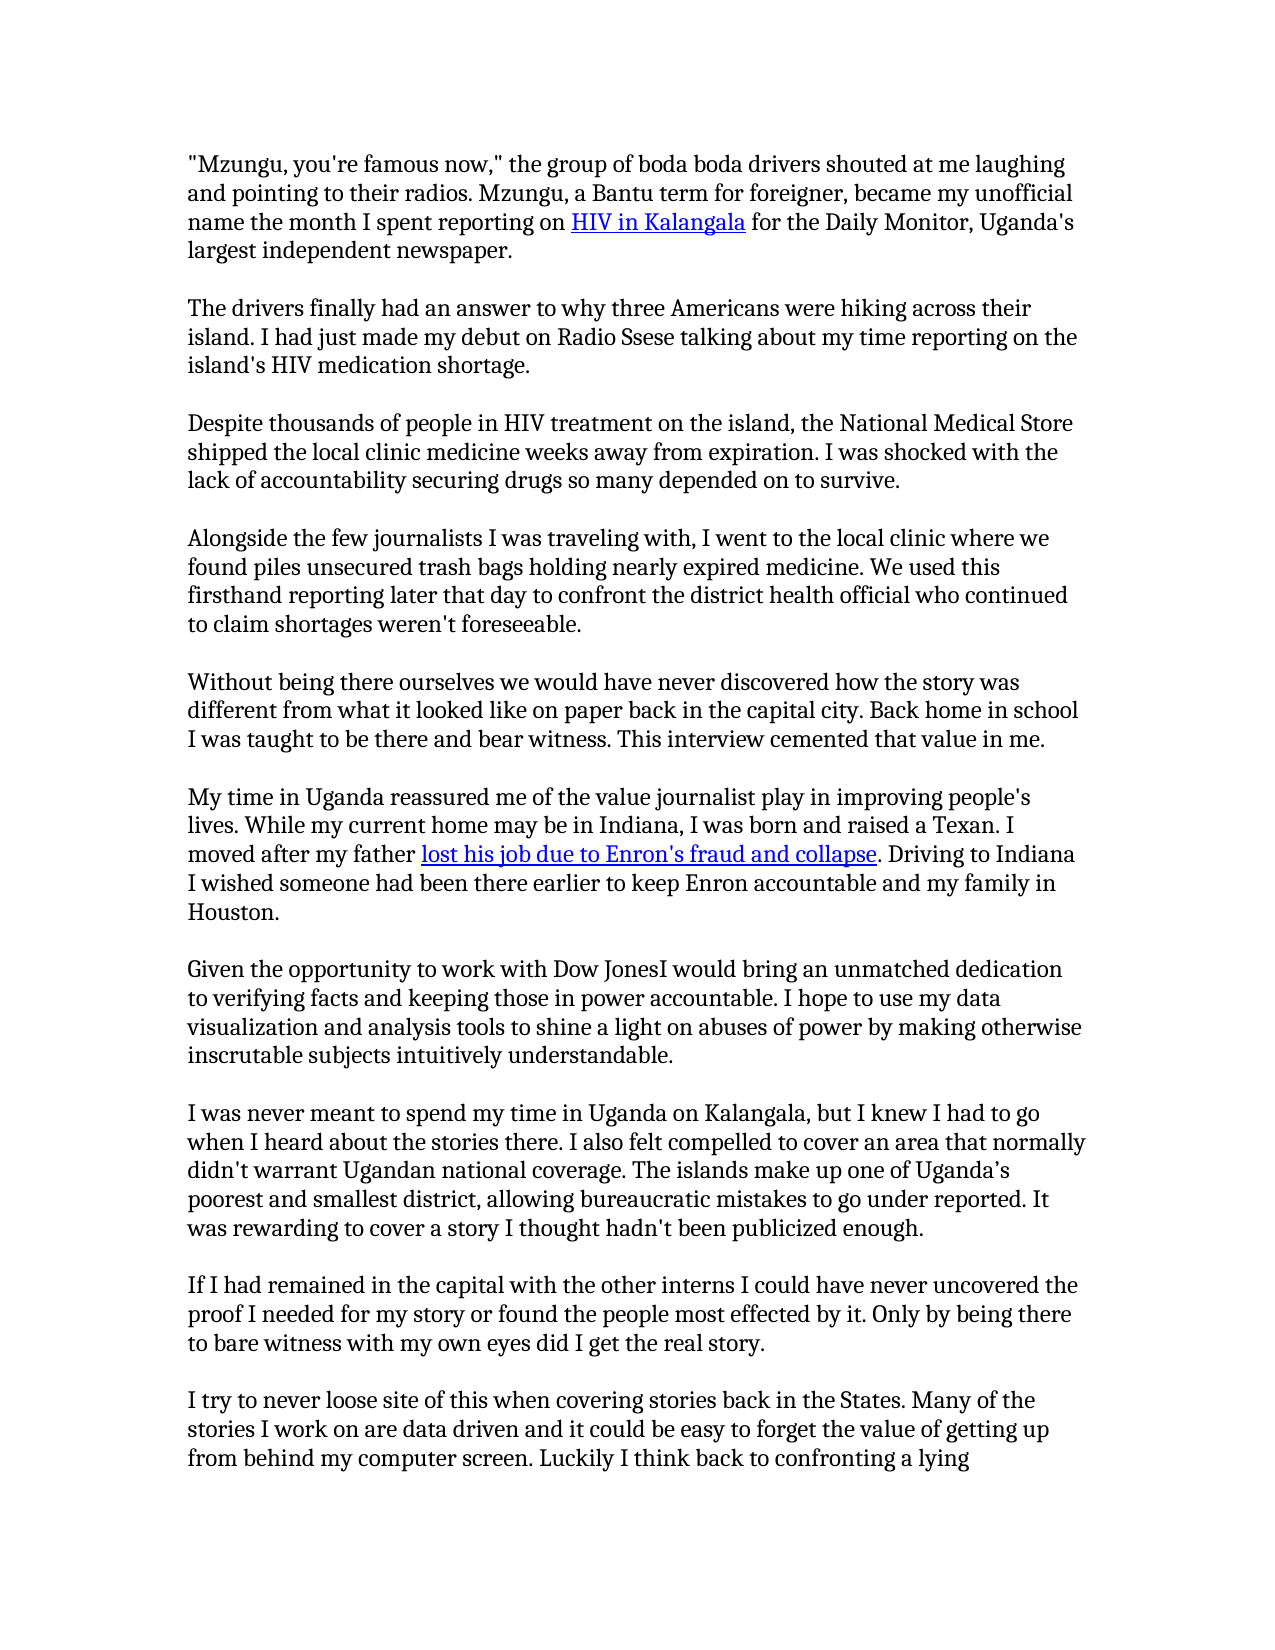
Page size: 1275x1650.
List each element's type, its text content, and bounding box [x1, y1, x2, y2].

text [187, 1386, 1087, 1472]
text "Mzungu, you're famous now," the group of boda boda drivers shouted at me laughing and pointing to their radios. Mzungu, a Bantu term for foreigner, became my unofficial name the month I spent reporting on HIV in Kalangala for the Daily Monitor, Uganda's largest independent newspaper. [187, 150, 1087, 265]
text Despite thousands of people in HIV treatment on the island, the National Medical Store shipped the local clinic medicine weeks away from expiration. I was shocked with the lack of accountability securing drugs so many depended on to survive. [187, 409, 1087, 495]
text If I had remained in the capital with the other interns I could have never uncovered the proof I needed for my story or found the people most effected by it. Only by being there to bare witness with my own eyes did I get the real story. [187, 1271, 1087, 1357]
text The drivers finally had an answer to why three Americans were hiking across their island. I had just made my debut on Radio Ssese talking about my time reporting on the island's HIV medication shortage. [187, 294, 1087, 380]
text Alongside the few journalists I was traveling with, I went to the local clinic where we found piles unsecured trash bags holding nearly expired medicine. We used this firsthand reporting later that day to confront the district health official who continued to claim shortages weren't foreseeable. [187, 524, 1087, 639]
text Given the opportunity to work with Dow JonesI would bring an unmatched dedication to verifying facts and keeping those in power accountable. I hope to use my data visualization and analysis tools to shine a light on abuses of power by making otherwise inscrutable subjects intuitively understandable. [187, 955, 1087, 1070]
text Without being there ourselves we would have never discovered how the story was different from what it looked like on paper back in the capital city. Back home in school I was taught to be there and bear witness. This interview cemented that value in me. [187, 667, 1087, 754]
text I was never meant to spend my time in Uganda on Kalangala, but I knew I had to go when I heard about the stories there. I also felt compelled to cover an area that normally didn't warrant Ugandan national coverage. The islands make up one of Uganda’s poorest and smallest district, allowing bureaucratic mistakes to go under reported. It was rewarding to cover a story I thought hadn't been publicized enough. [187, 1099, 1087, 1242]
text My time in Uganda reassured me of the value journalist play in improving people's lives. While my current home may be in Indiana, I was born and raised a Texan. I moved after my father lost his job due to Enron's fraud and collapse. Driving to Indiana I wished someone had been there earlier to keep Enron accountable and my family in Houston. [187, 782, 1087, 926]
